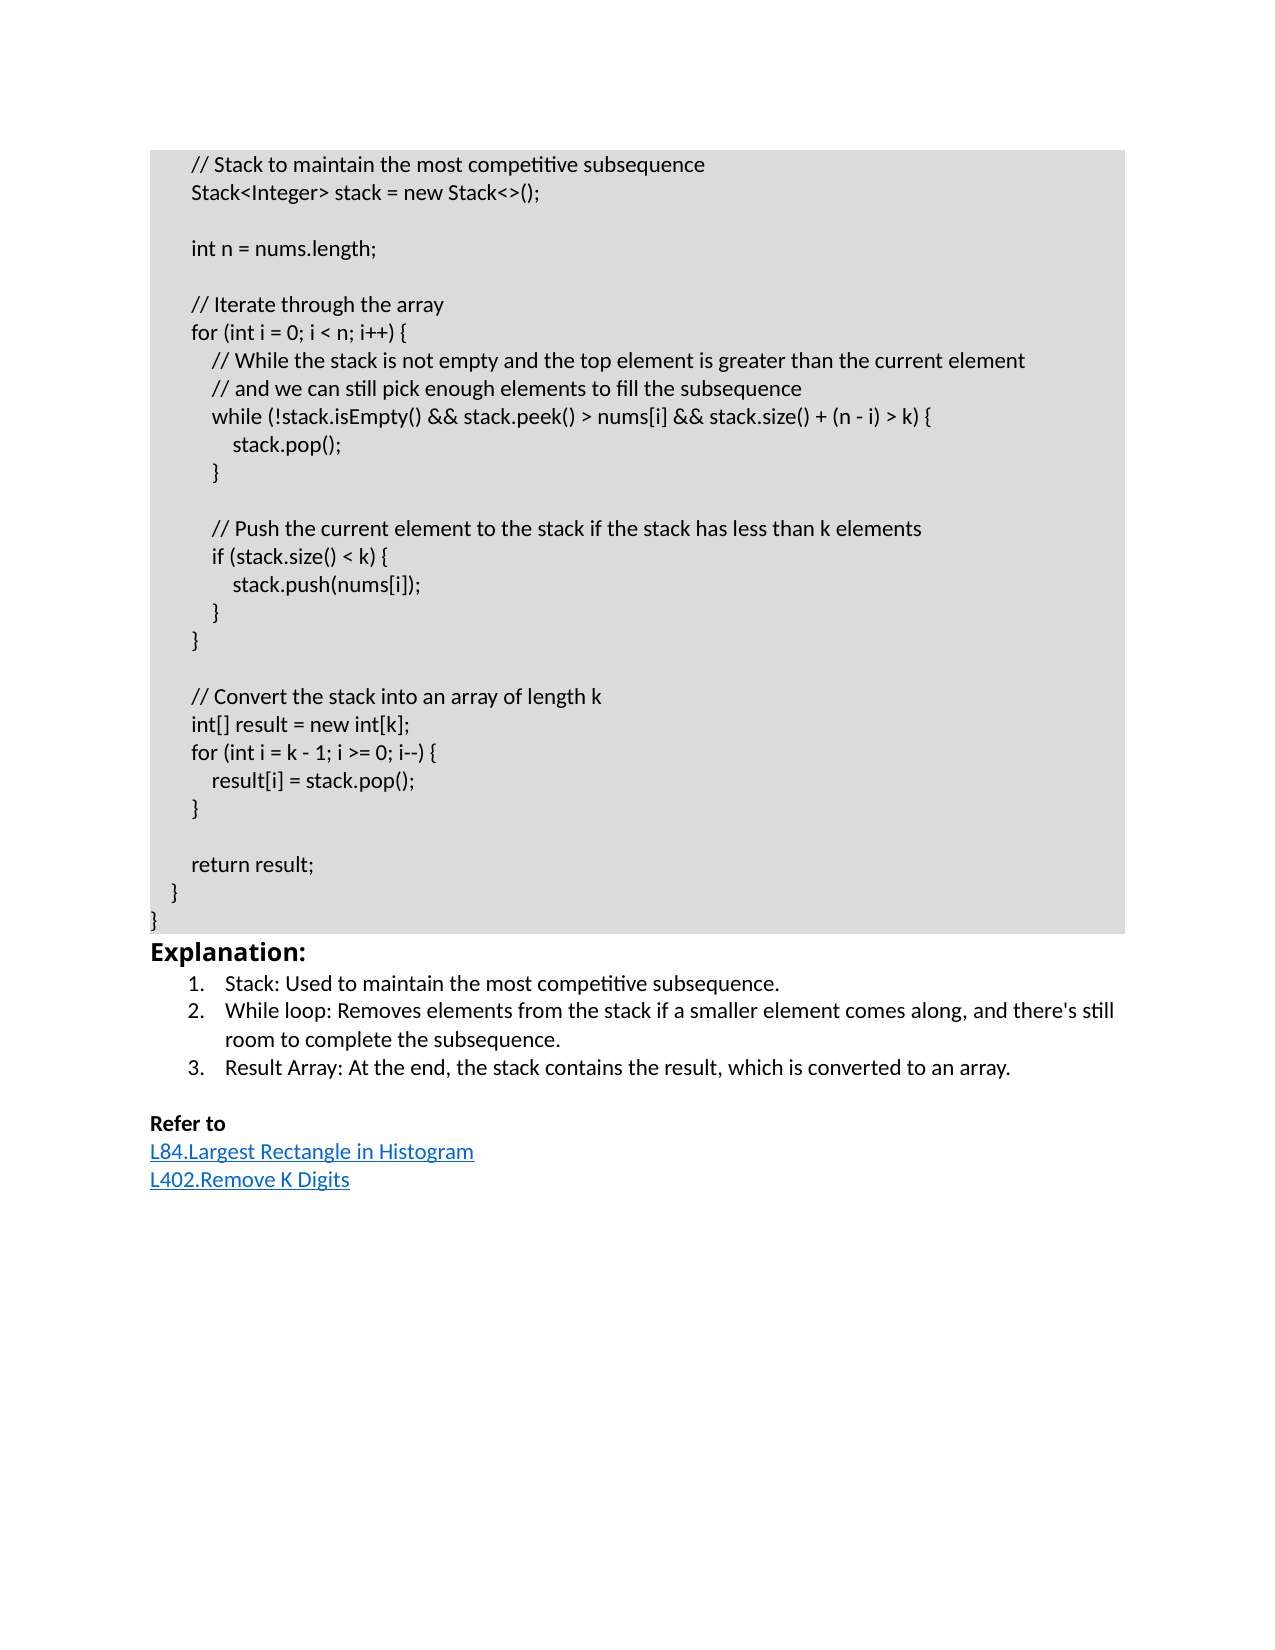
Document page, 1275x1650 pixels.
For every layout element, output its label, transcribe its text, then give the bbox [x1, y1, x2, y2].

text // Push the current element to the stack if the stack has less than k elements [150, 514, 1125, 542]
text for (int i = k - 1; i >= 0; i--) { [150, 738, 1125, 766]
text Stack<Integer> stack = new Stack<>(); [150, 178, 1125, 206]
text Refer to [150, 1109, 1125, 1137]
text // Stack to maintain the most competitive subsequence [150, 150, 1125, 178]
text for (int i = 0; i < n; i++) { [150, 318, 1125, 346]
text int[] result = new int[k]; [150, 710, 1125, 738]
text if (stack.size() < k) { [150, 542, 1125, 570]
text stack.pop(); [150, 430, 1125, 458]
text stack.push(nums[i]); [150, 570, 1125, 598]
list Result Array: At the end, the stack contains the result, which is converted to an array. [187, 1053, 1125, 1081]
text } [150, 626, 1125, 654]
list While loop: Removes elements from the stack if a smaller element comes along, and there's still room to complete the subsequence. [187, 997, 1125, 1053]
list Stack: Used to maintain the most competitive subsequence. [187, 969, 1125, 997]
text // While the stack is not empty and the top element is greater than the current element [150, 346, 1125, 374]
text L84.Largest Rectangle in Histogram [150, 1137, 1125, 1165]
text } [150, 458, 1125, 486]
text while (!stack.isEmpty() && stack.peek() > nums[i] && stack.size() + (n - i) > k) { [150, 402, 1125, 430]
text } [150, 907, 1125, 934]
text // Iterate through the array [150, 290, 1125, 318]
text } [150, 598, 1125, 626]
text result[i] = stack.pop(); [150, 766, 1125, 794]
text // Convert the stack into an array of length k [150, 682, 1125, 710]
text return result; [150, 851, 1125, 878]
text } [150, 878, 1125, 907]
text // and we can still pick enough elements to fill the subsequence [150, 374, 1125, 402]
text } [150, 794, 1125, 822]
text L402.Remove K Digits [150, 1165, 1125, 1193]
text int n = nums.length; [150, 234, 1125, 262]
